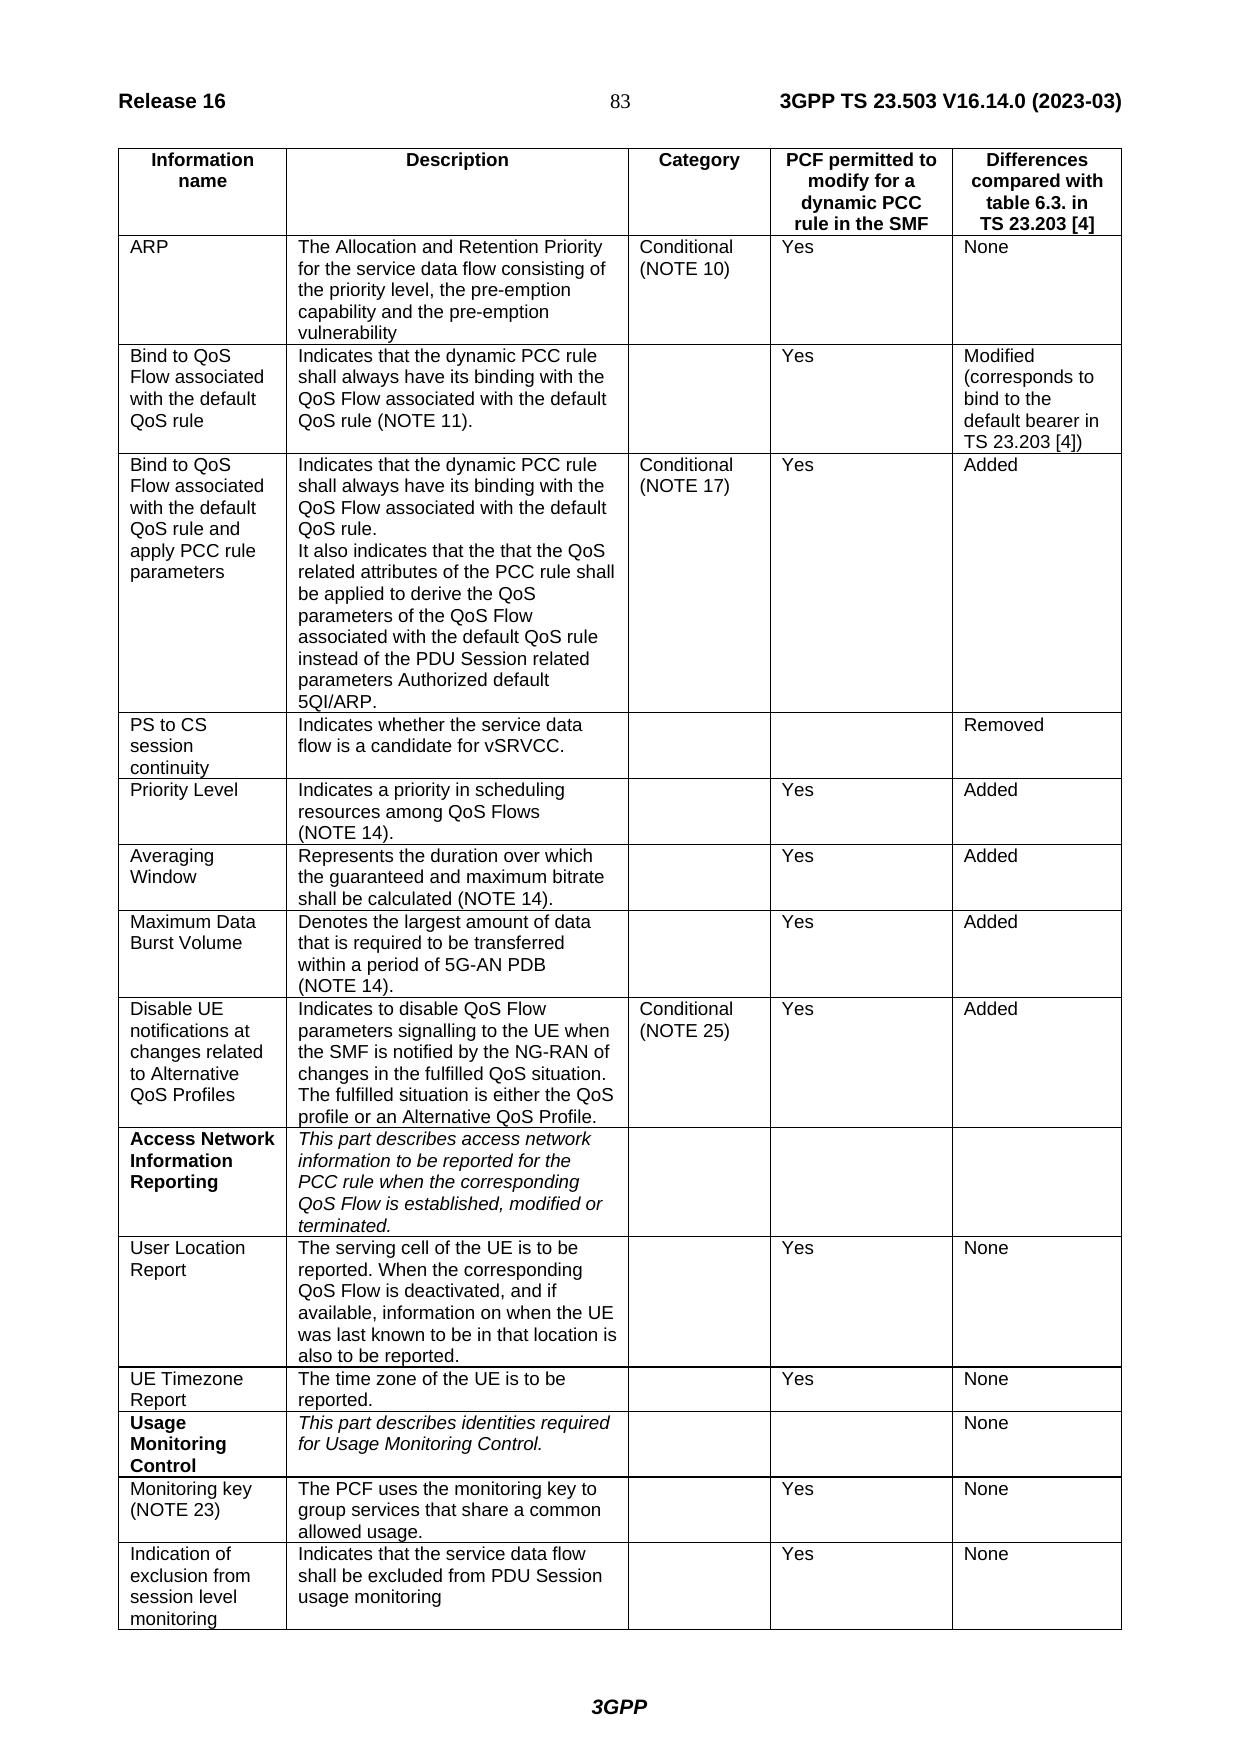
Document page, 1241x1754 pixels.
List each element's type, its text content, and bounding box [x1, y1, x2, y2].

table_cell Added [953, 998, 1121, 1127]
table_cell [771, 1128, 952, 1236]
table_cell Yes [771, 454, 952, 712]
table_cell [953, 1128, 1121, 1236]
table_header Information name [119, 149, 286, 235]
table_cell Indicates that the dynamic PCC rule shall always have its binding with the QoS Flow associated with the default QoS rule (NOTE 11). [287, 345, 628, 452]
table_cell Removed [953, 713, 1121, 778]
table_cell Bind to QoS Flow associated with the default QoS rule [119, 345, 286, 452]
table_cell Disable UE notifications at changes related to Alternative QoS Profiles [119, 998, 286, 1127]
table_cell None [953, 1478, 1121, 1542]
table_cell None [953, 1543, 1121, 1629]
table_cell Usage Monitoring Control [119, 1412, 286, 1476]
table_cell Bind to QoS Flow associated with the default QoS rule and apply PCC rule parameters [119, 454, 286, 712]
table_cell Indicates to disable QoS Flow parameters signalling to the UE when the SMF is notified by the NG-RAN of changes in the fulfilled QoS situation. The fulfilled situation is either the QoS profile or an Alternative QoS Profile. [287, 998, 628, 1127]
table_cell The Allocation and Retention Priority for the service data flow consisting of the priority level, the pre-emption capability and the pre-emption vulnerability [287, 236, 628, 344]
table_cell [629, 1543, 770, 1629]
table_cell Conditional (NOTE 25) [629, 998, 770, 1127]
table_cell Yes [771, 1237, 952, 1366]
table_header Category [629, 149, 770, 235]
table_cell Yes [771, 236, 952, 344]
table_cell None [953, 1412, 1121, 1476]
table_cell This part describes access network information to be reported for the PCC rule when the corresponding QoS Flow is established, modified or terminated. [287, 1128, 628, 1236]
table_cell [629, 1368, 770, 1411]
table_cell Denotes the largest amount of data that is required to be transferred within a period of 5G-AN PDB (NOTE 14). [287, 911, 628, 997]
table_cell [629, 911, 770, 997]
table_cell [629, 1128, 770, 1236]
table_cell Averaging Window [119, 845, 286, 909]
table_cell Modified (corresponds to bind to the default bearer in TS 23.203 [4]) [953, 345, 1121, 452]
table_cell Priority Level [119, 779, 286, 844]
table_cell Added [953, 845, 1121, 909]
table_cell UE Timezone Report [119, 1368, 286, 1411]
table_cell Indication of exclusion from session level monitoring [119, 1543, 286, 1629]
table_cell Indicates that the service data flow shall be excluded from PDU Session usage monitoring [287, 1543, 628, 1629]
table_cell Indicates a priority in scheduling resources among QoS Flows (NOTE 14). [287, 779, 628, 844]
table_cell Represents the duration over which the guaranteed and maximum bitrate shall be calculated (NOTE 14). [287, 845, 628, 909]
table_cell None [953, 1237, 1121, 1366]
table_cell [629, 713, 770, 778]
table_cell None [953, 236, 1121, 344]
table_cell [629, 845, 770, 909]
table_cell Monitoring key (NOTE 23) [119, 1478, 286, 1542]
table_cell User Location Report [119, 1237, 286, 1366]
table_cell Yes [771, 998, 952, 1127]
table_cell Maximum Data Burst Volume [119, 911, 286, 997]
table_cell [629, 1237, 770, 1366]
table_cell None [953, 1368, 1121, 1411]
table_header PCF permitted to modify for a dynamic PCC rule in the SMF [771, 149, 952, 235]
table_cell The time zone of the UE is to be reported. [287, 1368, 628, 1411]
table_cell The PCF uses the monitoring key to group services that share a common allowed usage. [287, 1478, 628, 1542]
table_cell This part describes identities required for Usage Monitoring Control. [287, 1412, 628, 1476]
table_cell [629, 345, 770, 452]
table_cell [629, 1412, 770, 1476]
table_cell Yes [771, 1478, 952, 1542]
table_cell [771, 713, 952, 778]
table_cell The serving cell of the UE is to be reported. When the corresponding QoS Flow is deactivated, and if available, information on when the UE was last known to be in that location is also to be reported. [287, 1237, 628, 1366]
table_cell [629, 779, 770, 844]
table_cell Access Network Information Reporting [119, 1128, 286, 1236]
table_cell [771, 1412, 952, 1476]
table_cell Yes [771, 779, 952, 844]
table_cell ARP [119, 236, 286, 344]
table_cell Indicates whether the service data flow is a candidate for vSRVCC. [287, 713, 628, 778]
table_cell Yes [771, 1368, 952, 1411]
table_cell Indicates that the dynamic PCC rule shall always have its binding with the QoS Flow associated with the default QoS rule. It also indicates that the that the QoS related attributes of the PCC rule shall be applied to derive the QoS parameters of the QoS Flow associated with the default QoS rule instead of the PDU Session related parameters Authorized default 5QI/ARP. [287, 454, 628, 712]
table_cell Conditional (NOTE 10) [629, 236, 770, 344]
table_header Description [287, 149, 628, 235]
table_cell Added [953, 779, 1121, 844]
table_header Differences compared with table 6.3. in TS 23.203 [4] [953, 149, 1121, 235]
table_cell [629, 1478, 770, 1542]
table_cell PS to CS session continuity [119, 713, 286, 778]
table_cell Added [953, 911, 1121, 997]
table_cell Yes [771, 845, 952, 909]
table_cell Added [953, 454, 1121, 712]
table_cell Yes [771, 1543, 952, 1629]
table_cell Conditional (NOTE 17) [629, 454, 770, 712]
table_cell Yes [771, 911, 952, 997]
table_cell Yes [771, 345, 952, 452]
